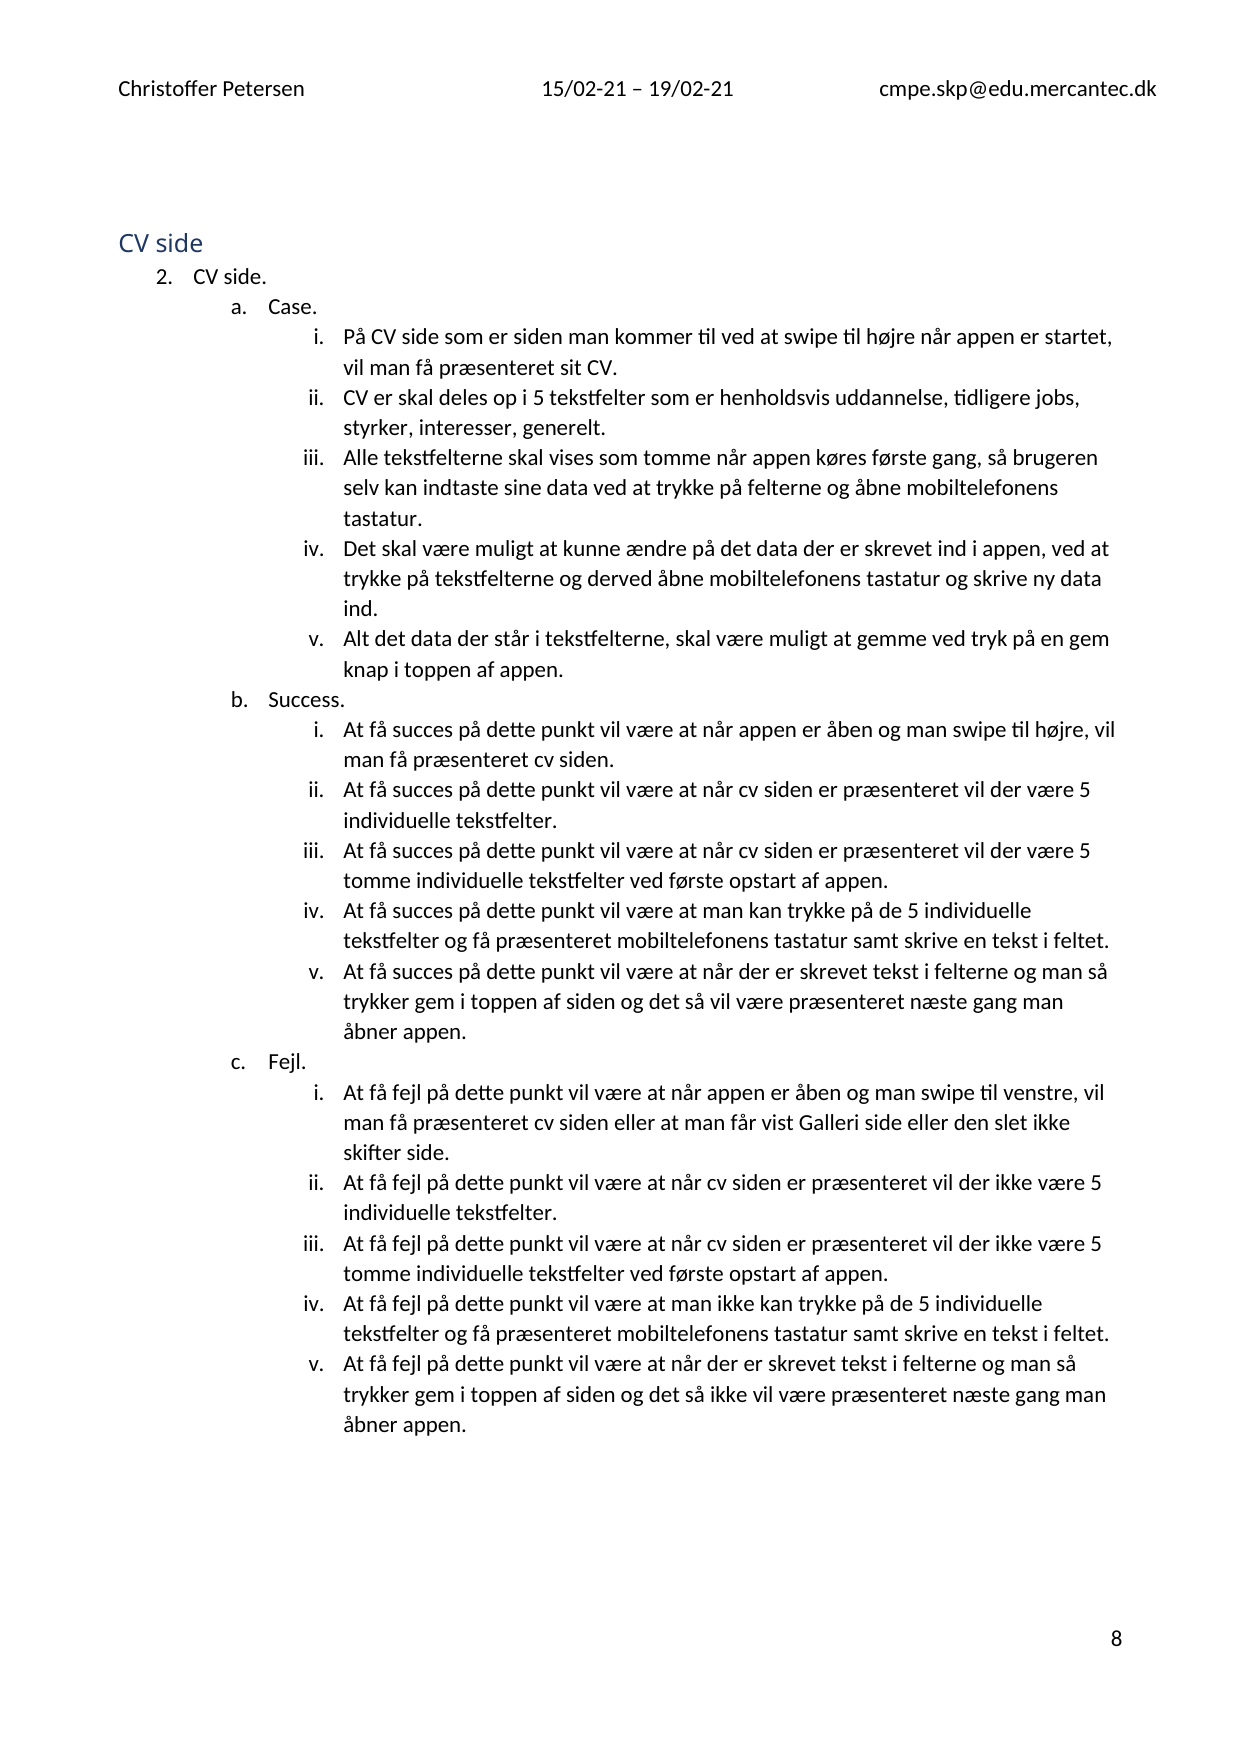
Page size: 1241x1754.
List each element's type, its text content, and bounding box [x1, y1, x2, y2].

list At få fejl på dette punkt vil være at når der er skrevet tekst i felterne og man så trykker gem i toppen af siden og det så ikke vil være præsenteret næste gang man åbner appen. [324, 1349, 1122, 1438]
list At få fejl på dette punkt vil være at når cv siden er præsenteret vil der ikke være 5 individuelle tekstfelter. [324, 1168, 1122, 1227]
list Fejl. [231, 1047, 1122, 1076]
list At få succes på dette punkt vil være at man kan trykke på de 5 individuelle tekstfelter og få præsenteret mobiltelefonens tastatur samt skrive en tekst i feltet. [324, 896, 1122, 955]
list Case. [231, 292, 1122, 320]
list At få succes på dette punkt vil være at når cv siden er præsenteret vil der være 5 tomme individuelle tekstfelter ved første opstart af appen. [324, 836, 1122, 894]
list At få fejl på dette punkt vil være at når cv siden er præsenteret vil der ikke være 5 tomme individuelle tekstfelter ved første opstart af appen. [324, 1229, 1122, 1287]
subtitle CV side [118, 225, 1122, 259]
list At få succes på dette punkt vil være at når der er skrevet tekst i felterne og man så trykker gem i toppen af siden og det så vil være præsenteret næste gang man åbner appen. [324, 957, 1122, 1045]
list At få succes på dette punkt vil være at når cv siden er præsenteret vil der være 5 individuelle tekstfelter. [324, 776, 1122, 834]
list CV er skal deles op i 5 tekstfelter som er henholdsvis uddannelse, tidligere jobs, styrker, interesser, generelt. [324, 383, 1122, 441]
list På CV side som er siden man kommer til ved at swipe til højre når appen er startet, vil man få præsenteret sit CV. [324, 322, 1122, 381]
list Alle tekstfelterne skal vises som tomme når appen køres første gang, så brugeren selv kan indtaste sine data ved at trykke på felterne og åbne mobiltelefonens tastatur. [324, 443, 1122, 532]
list At få fejl på dette punkt vil være at man ikke kan trykke på de 5 individuelle tekstfelter og få præsenteret mobiltelefonens tastatur samt skrive en tekst i feltet. [324, 1289, 1122, 1347]
list At få fejl på dette punkt vil være at når appen er åben og man swipe til venstre, vil man få præsenteret cv siden eller at man får vist Galleri side eller den slet ikke skifter side. [324, 1078, 1122, 1166]
list Success. [231, 685, 1122, 713]
list CV side. [156, 262, 1122, 290]
list Alt det data der står i tekstfelterne, skal være muligt at gemme ved tryk på en gem knap i toppen af appen. [324, 624, 1122, 683]
list At få succes på dette punkt vil være at når appen er åben og man swipe til højre, vil man få præsenteret cv siden. [324, 715, 1122, 773]
list Det skal være muligt at kunne ændre på det data der er skrevet ind i appen, ved at trykke på tekstfelterne og derved åbne mobiltelefonens tastatur og skrive ny data ind. [324, 534, 1122, 622]
